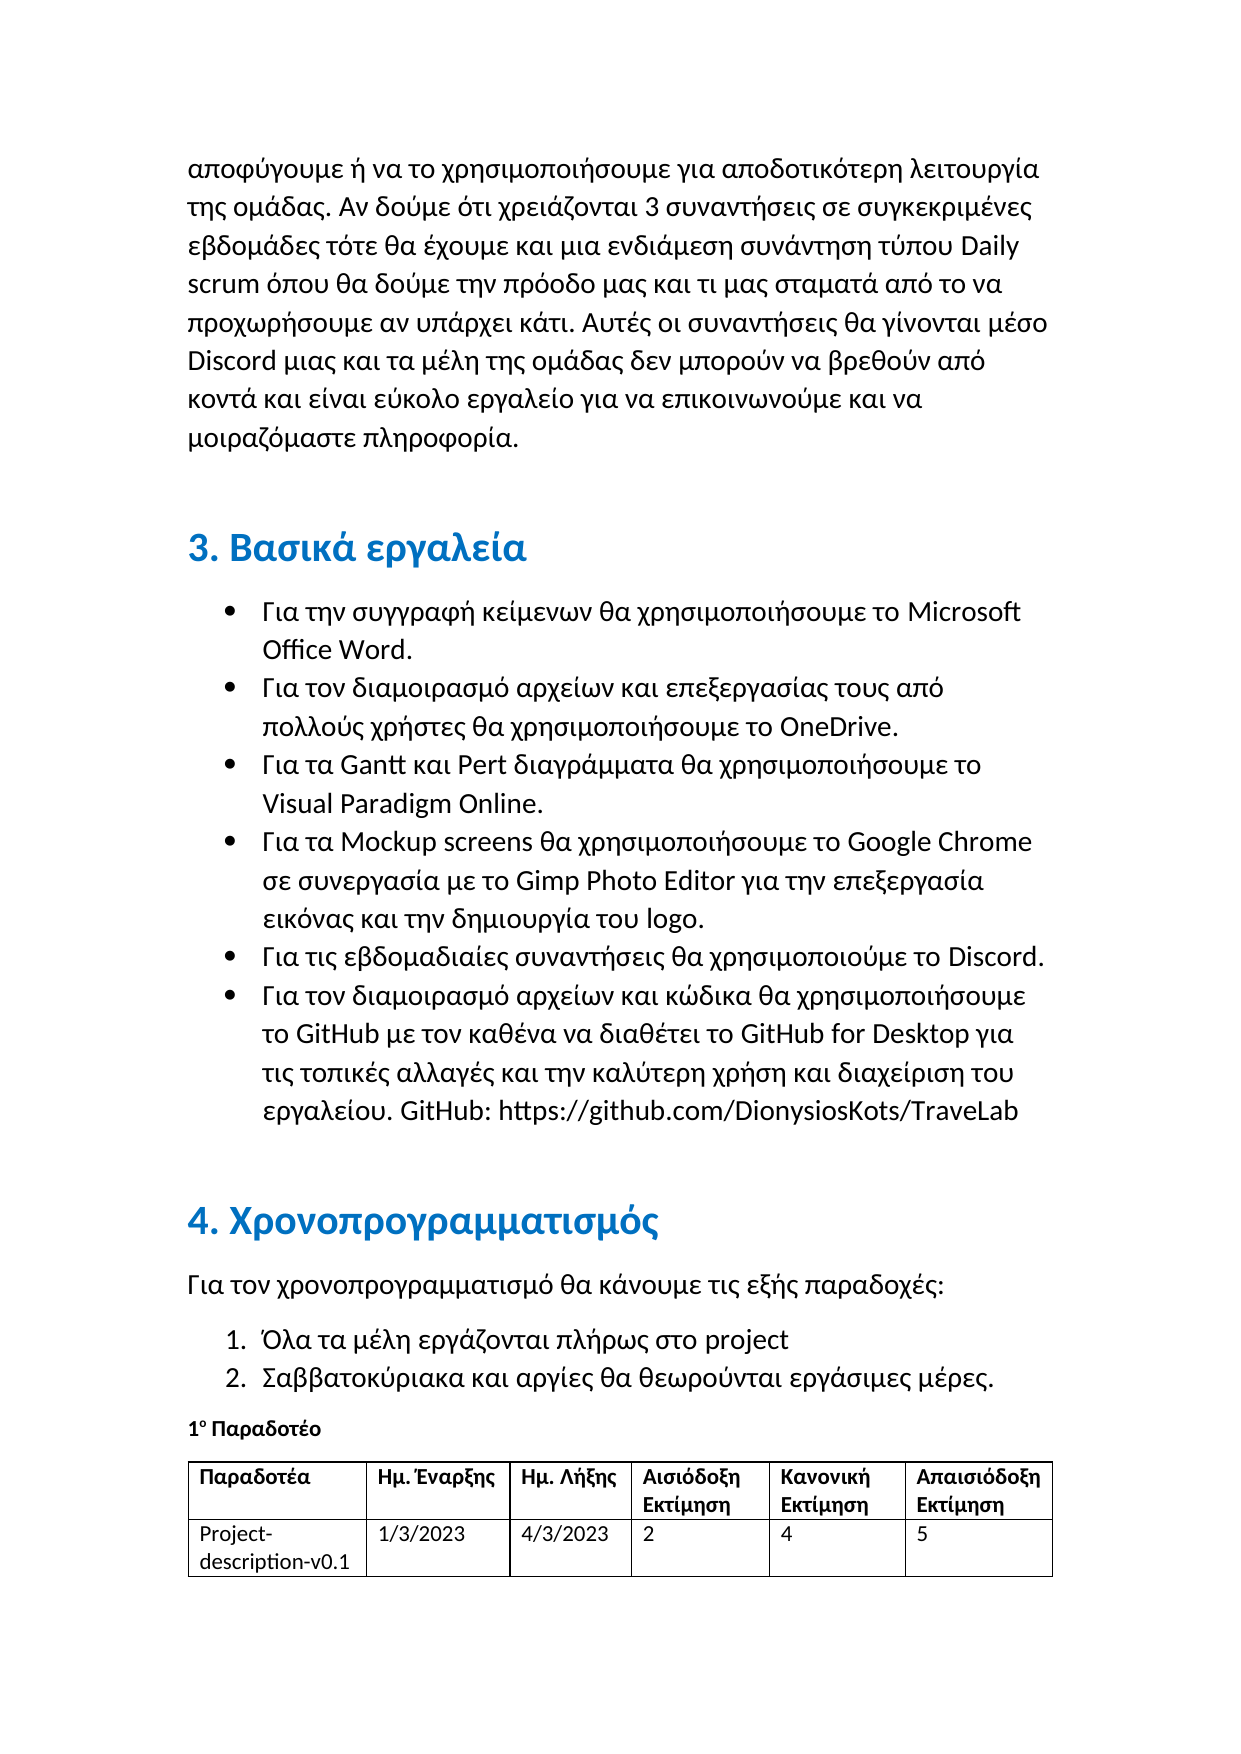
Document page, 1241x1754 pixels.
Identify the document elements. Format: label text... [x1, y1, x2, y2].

text Για τον χρονοπρογραμματισμό θα κάνουμε τις εξής παραδοχές: [187, 1266, 1053, 1301]
table_header Αισιόδοξη Εκτίμηση [632, 1463, 769, 1518]
table_cell 4/3/2023 [511, 1520, 631, 1576]
table_header Ημ. Λήξης [511, 1463, 631, 1518]
table_header Κανονική Εκτίμηση [770, 1463, 905, 1518]
table_cell 5 [906, 1520, 1052, 1576]
list Για την συγγραφή κείμενων θα χρησιμοποιήσουμε το Microsoft Office Word. [225, 593, 1053, 667]
list Για τα Gantt και Pert διαγράμματα θα χρησιμοποιήσουμε το Visual Paradigm Online. [225, 746, 1053, 820]
text 3. Βασικά εργαλεία [187, 521, 1053, 572]
list Για τον διαμοιρασμό αρχείων και επεξεργασίας τους από πολλούς χρήστες θα χρησιμοποιήσουμε το OneDrive. [225, 669, 1053, 743]
table_cell 4 [770, 1520, 905, 1576]
list Σαββατοκύριακα και αργίες θα θεωρούνται εργάσιμες μέρες. [225, 1359, 1053, 1395]
table_header Παραδοτέα [189, 1463, 366, 1518]
table_cell 1/3/2023 [367, 1520, 509, 1576]
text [187, 150, 1053, 455]
list Για τον διαμοιρασμό αρχείων και κώδικα θα χρησιμοποιήσουμε το GitHub με τον καθένα να διαθέτει το GitΗub for Desktop για τις τοπικές αλλαγές και την καλύτερη χρήση και διαχείριση του εργαλείου. GitHub: https://github.com/DionysiosKots/TraveLab [225, 977, 1053, 1128]
table_cell 2 [632, 1520, 769, 1576]
table_header Ημ. Έναρξης [367, 1463, 509, 1518]
text 4. Χρονοπρογραμματισμός [187, 1194, 1053, 1245]
list Όλα τα μέλη εργάζονται πλήρως στο project [225, 1321, 1053, 1357]
list Για τα Mockup screens θα χρησιμοποιήσουμε το Google Chrome σε συνεργασία με το Gimp Photo Editor για την επεξεργασία εικόνας και την δημιουργία του logo. [225, 823, 1053, 936]
list Για τις εβδομαδιαίες συναντήσεις θα χρησιμοποιούμε το Discord. [225, 938, 1053, 974]
text 1ο Παραδοτέο [187, 1414, 1053, 1442]
table_header Απαισιόδοξη Εκτίμηση [906, 1463, 1052, 1518]
table_cell Project-description-v0.1 [189, 1520, 366, 1576]
